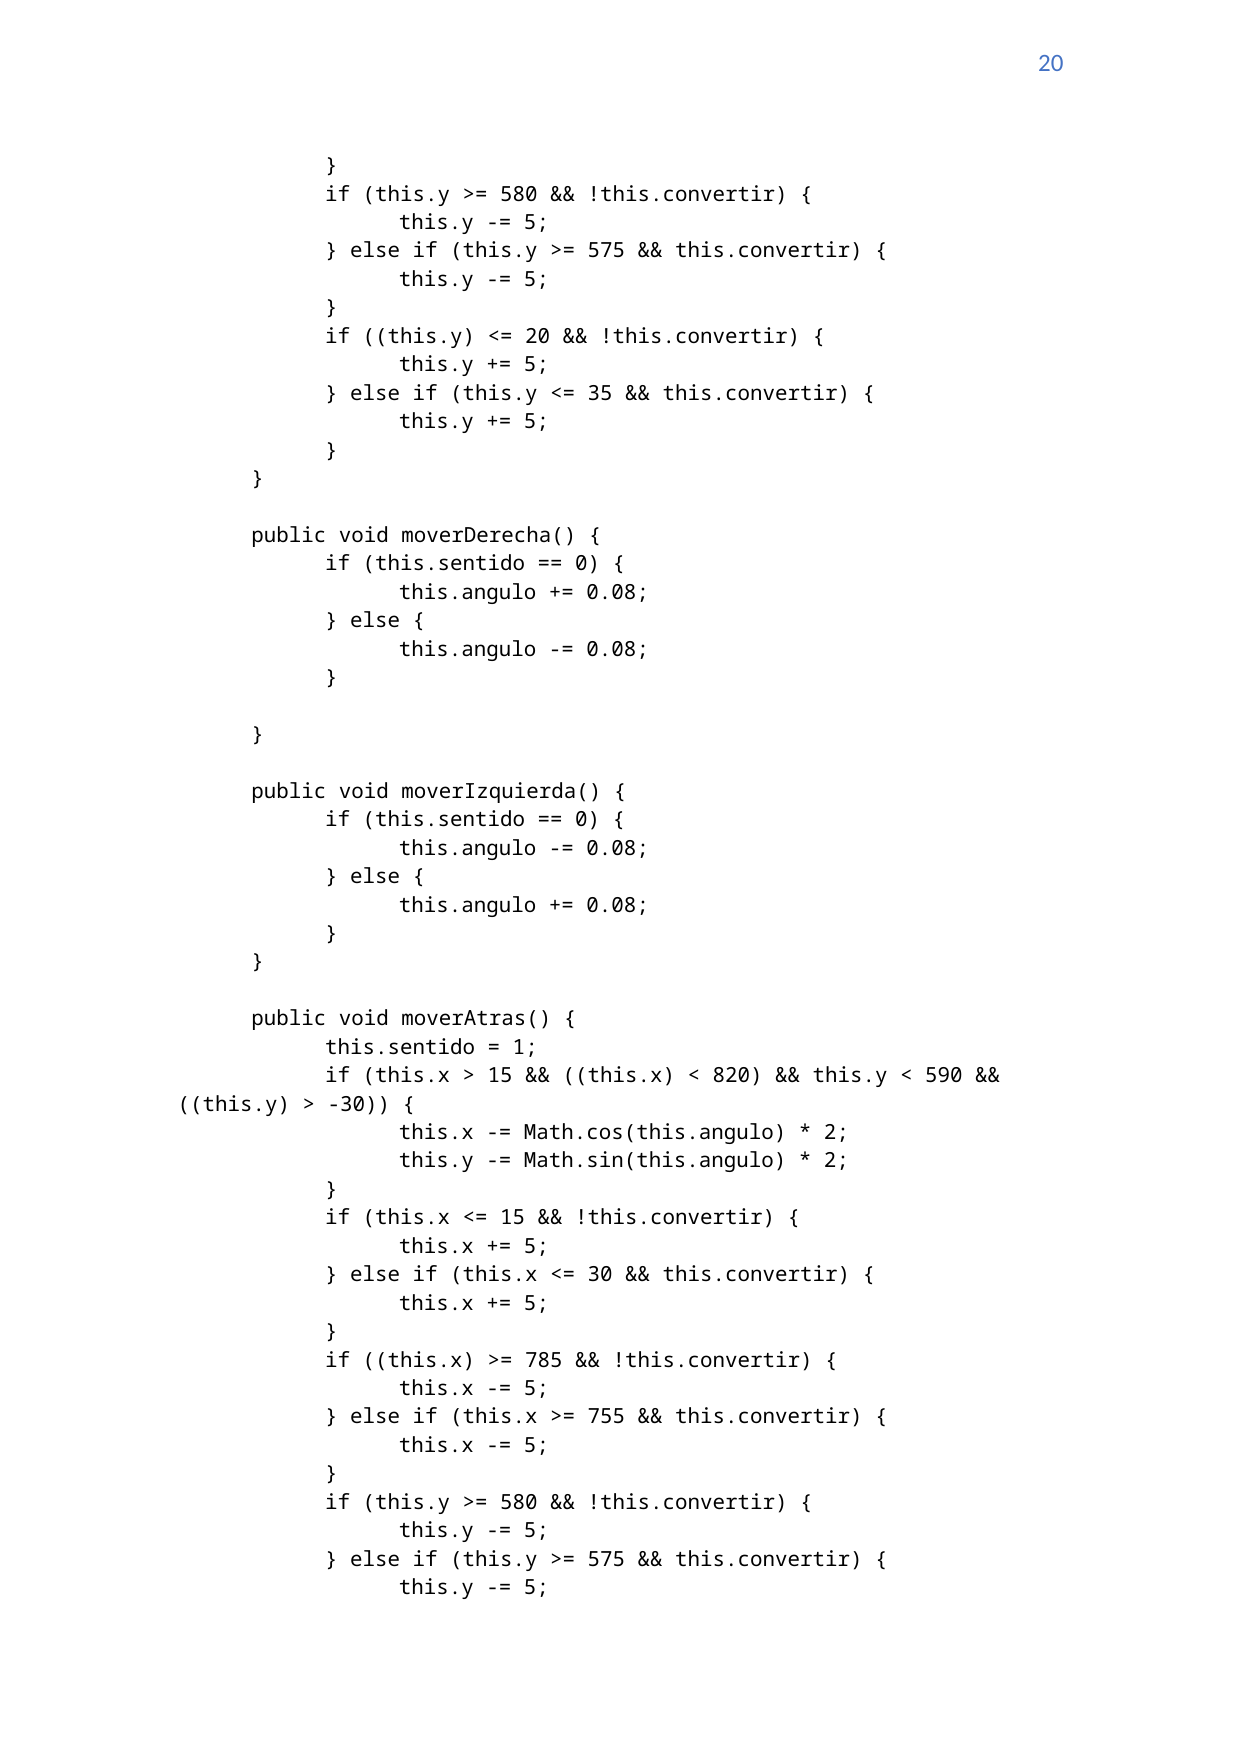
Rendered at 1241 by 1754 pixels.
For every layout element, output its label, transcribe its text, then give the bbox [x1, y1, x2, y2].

text if (this.x <= 15 && !this.convertir) { [177, 1202, 1063, 1231]
text } else if (this.x <= 30 && this.convertir) { [177, 1259, 1063, 1288]
text this.x += 5; [177, 1231, 1063, 1259]
text this.y -= 5; [177, 1515, 1063, 1544]
text this.angulo -= 0.08; [177, 634, 1063, 662]
text this.y -= 5; [177, 207, 1063, 236]
text if ((this.x) >= 785 && !this.convertir) { [177, 1345, 1063, 1373]
text } else if (this.y <= 35 && this.convertir) { [177, 378, 1063, 406]
text } else { [177, 861, 1063, 890]
text } [177, 292, 1063, 321]
text this.x -= 5; [177, 1373, 1063, 1402]
text } [177, 1316, 1063, 1345]
text this.x -= Math.cos(this.angulo) * 2; [177, 1117, 1063, 1146]
text if ((this.y) <= 20 && !this.convertir) { [177, 321, 1063, 349]
text } [177, 918, 1063, 947]
text this.y += 5; [177, 406, 1063, 435]
text } [177, 719, 1063, 747]
text this.x += 5; [177, 1288, 1063, 1316]
text } else if (this.y >= 575 && this.convertir) { [177, 1544, 1063, 1572]
text } [177, 435, 1063, 463]
text this.angulo -= 0.08; [177, 833, 1063, 861]
text this.sentido = 1; [177, 1032, 1063, 1060]
text } else { [177, 605, 1063, 634]
text } else if (this.x >= 755 && this.convertir) { [177, 1402, 1063, 1430]
text } [177, 947, 1063, 975]
text } [177, 1458, 1063, 1487]
text this.angulo += 0.08; [177, 890, 1063, 918]
text } else if (this.y >= 575 && this.convertir) { [177, 236, 1063, 264]
text if (this.sentido == 0) { [177, 804, 1063, 833]
text this.y -= Math.sin(this.angulo) * 2; [177, 1146, 1063, 1174]
text if (this.x > 15 && ((this.x) < 820) && this.y < 590 && ((this.y) > -30)) { [177, 1060, 1063, 1117]
text if (this.y >= 580 && !this.convertir) { [177, 1487, 1063, 1515]
text } [177, 150, 1063, 179]
text } [177, 662, 1063, 691]
text public void moverAtras() { [177, 1003, 1063, 1032]
text } [177, 1174, 1063, 1202]
text public void moverDerecha() { [177, 520, 1063, 548]
text if (this.y >= 580 && !this.convertir) { [177, 179, 1063, 207]
text this.angulo += 0.08; [177, 577, 1063, 605]
text public void moverIzquierda() { [177, 776, 1063, 804]
text this.x -= 5; [177, 1430, 1063, 1458]
text this.y -= 5; [177, 1572, 1063, 1601]
text } [177, 463, 1063, 492]
text if (this.sentido == 0) { [177, 548, 1063, 577]
text this.y -= 5; [177, 264, 1063, 292]
text this.y += 5; [177, 349, 1063, 378]
